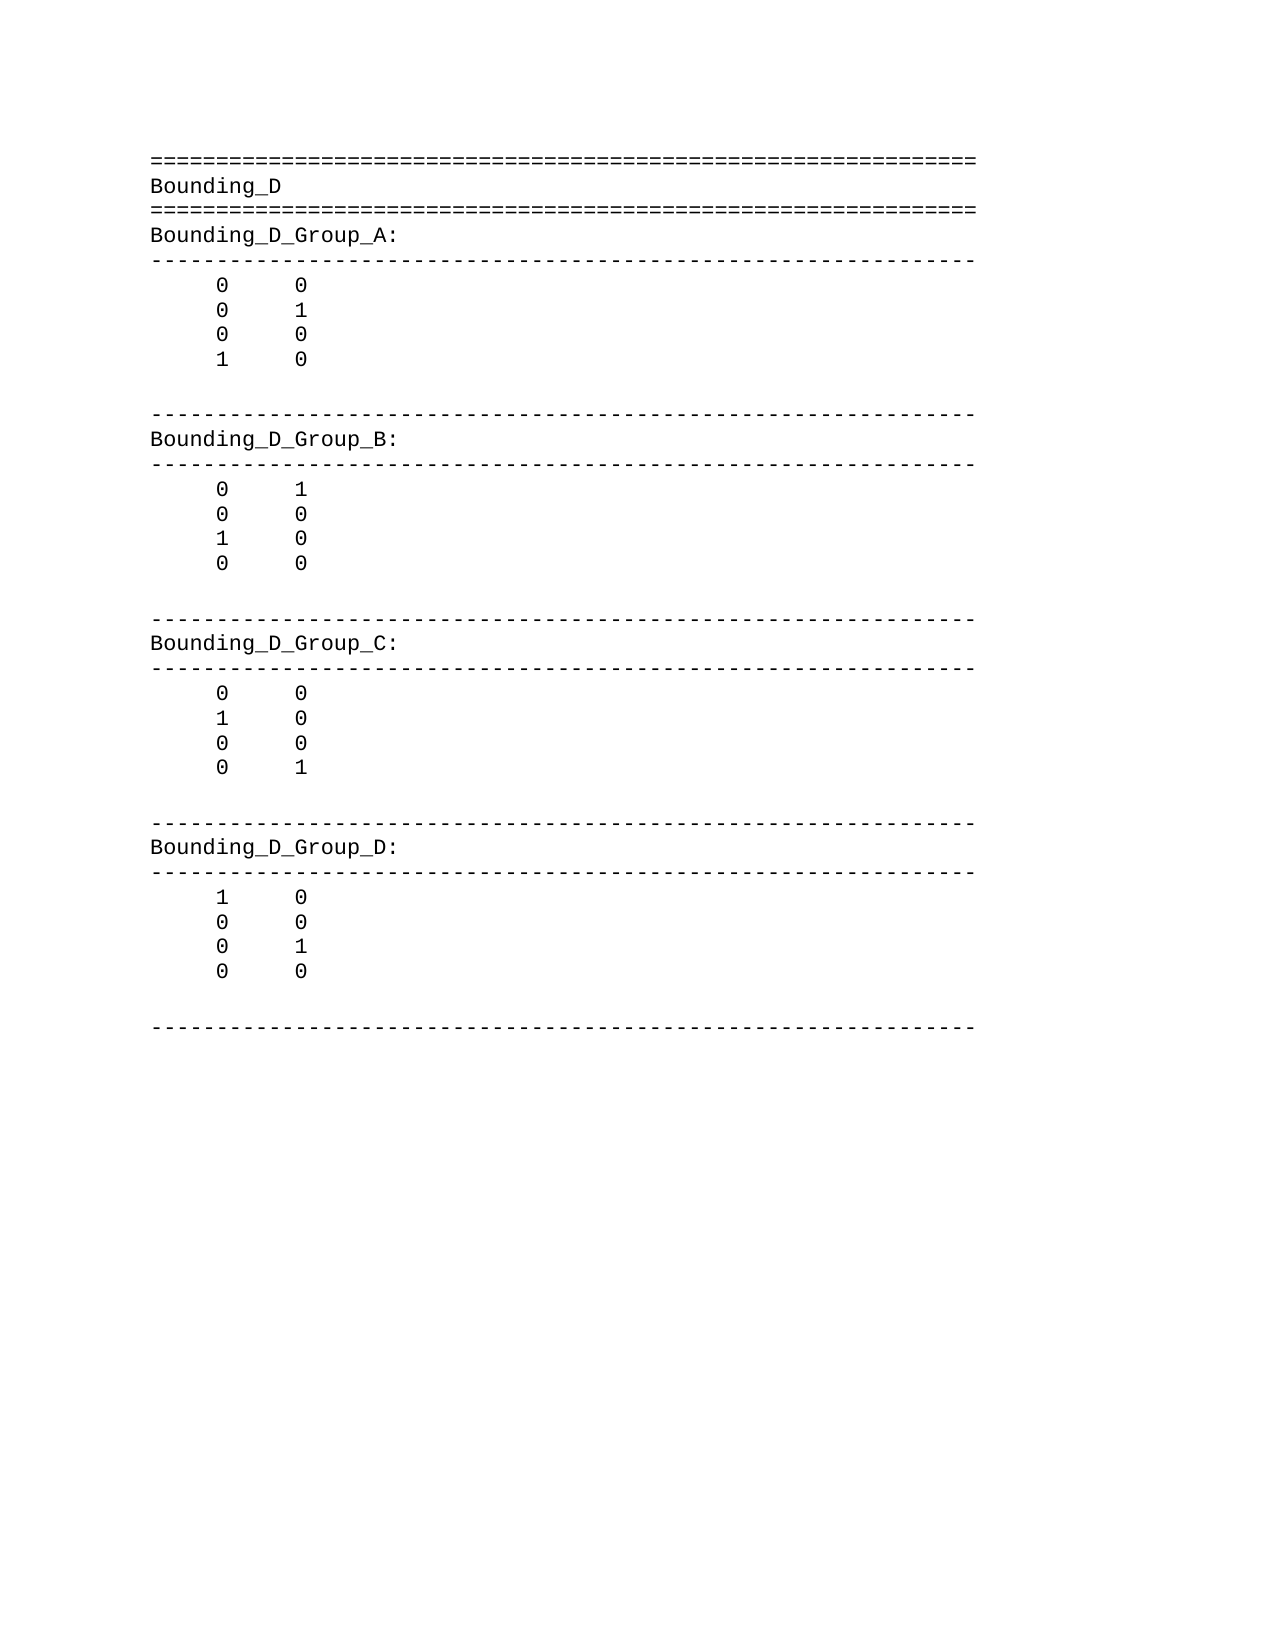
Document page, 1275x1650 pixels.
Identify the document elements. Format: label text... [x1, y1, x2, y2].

text 1 0 [150, 528, 1125, 552]
text Bounding_D_Group_C: [150, 632, 1125, 657]
text Bounding_D_Group_B: [150, 428, 1125, 453]
text 0 1 [150, 299, 1125, 323]
text 0 0 [150, 732, 1125, 756]
text --------------------------------------------------------------- [150, 861, 1125, 886]
text 1 0 [150, 348, 1125, 373]
text --------------------------------------------------------------- [150, 657, 1125, 682]
text --------------------------------------------------------------- [150, 608, 1125, 632]
text 1 0 [150, 886, 1125, 911]
text 0 1 [150, 936, 1125, 961]
text 0 0 [150, 503, 1125, 528]
text 0 0 [150, 911, 1125, 936]
text --------------------------------------------------------------- [150, 1016, 1125, 1041]
text --------------------------------------------------------------- [150, 404, 1125, 428]
text 0 0 [150, 274, 1125, 299]
text --------------------------------------------------------------- [150, 249, 1125, 274]
text Bounding_D [150, 175, 1125, 199]
text 0 0 [150, 961, 1125, 985]
text =============================================================== [150, 150, 1125, 175]
text Bounding_D_Group_D: [150, 837, 1125, 861]
text 1 0 [150, 707, 1125, 732]
text =============================================================== [150, 199, 1125, 224]
text 0 1 [150, 756, 1125, 781]
text 0 0 [150, 323, 1125, 348]
text 0 0 [150, 552, 1125, 577]
text 0 1 [150, 478, 1125, 503]
text 0 0 [150, 682, 1125, 707]
text --------------------------------------------------------------- [150, 812, 1125, 837]
text --------------------------------------------------------------- [150, 453, 1125, 478]
text Bounding_D_Group_A: [150, 224, 1125, 249]
